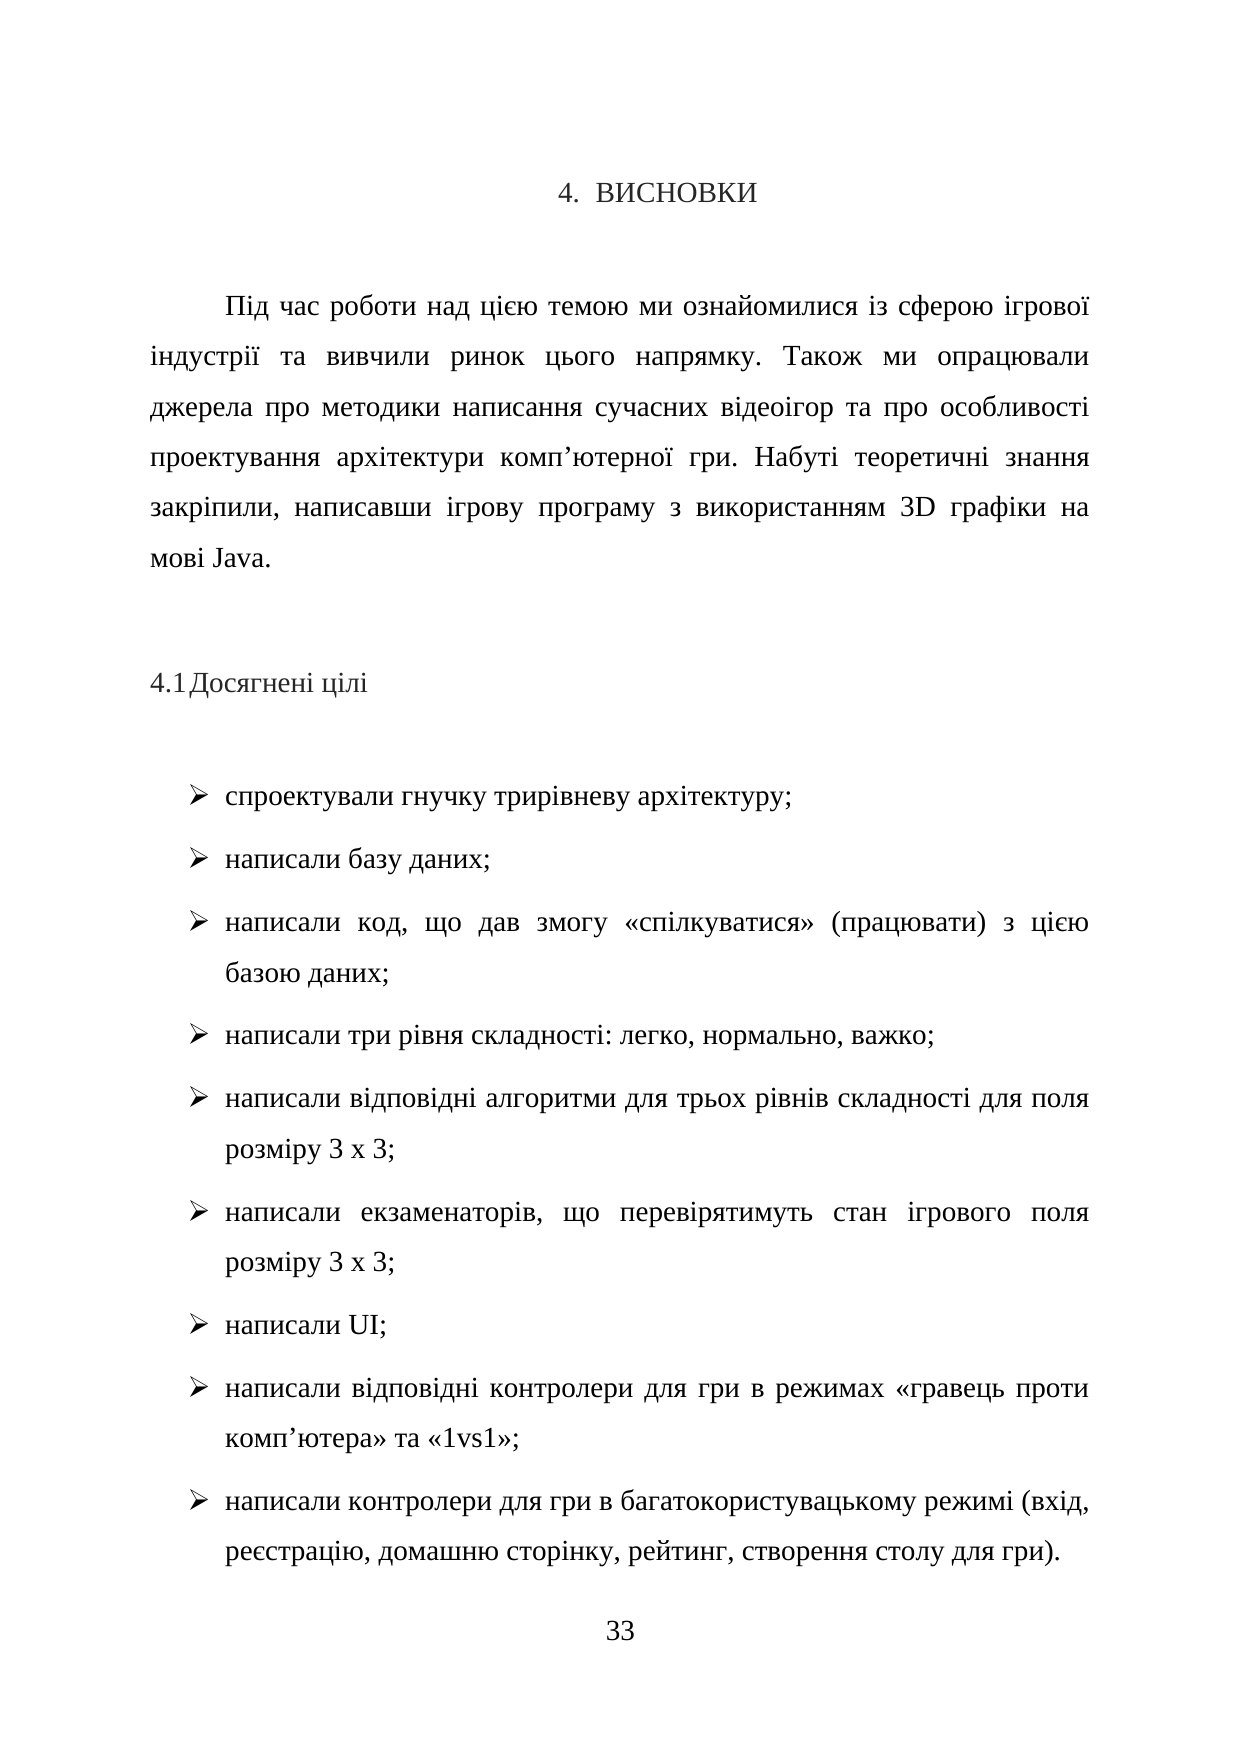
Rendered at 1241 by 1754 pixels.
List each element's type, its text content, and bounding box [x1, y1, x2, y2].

list написали контролери для гри в багатокористувацькому режимі (вхід, реєстрацію, домашню сторінку, рейтинг, створення столу для гри). [187, 1483, 1090, 1567]
subtitle Досягнені цілі [150, 665, 1090, 699]
list написали базу даних; [187, 841, 1090, 875]
text Під час роботи над цією темою ми ознайомилися із сферою ігрової індустрії та вивчили ринок цього напрямку. Також ми опрацювали джерела про методики написання сучасних відеоігор та про особливості проектування архітектури комп’ютерної гри. Набуті теоретичні знання закріпили, написавши ігрову програму з використанням 3D графіки на мові Java. [150, 288, 1090, 573]
subtitle Висновки [225, 175, 1090, 208]
list написали відповідні алгоритми для трьох рівнів складності для поля розміру 3 x 3; [187, 1080, 1090, 1164]
list спроектували гнучку трирівневу архітектуру; [187, 778, 1090, 812]
list написали три рівня складності: легко, нормально, важко; [187, 1017, 1090, 1051]
list написали екзаменаторів, що перевірятимуть стан ігрового поля розміру 3 x 3; [187, 1194, 1090, 1278]
list написали UI; [187, 1307, 1090, 1341]
list написали відповідні контролери для гри в режимах «гравець проти комп’ютера» та «1vs1»; [187, 1370, 1090, 1454]
list написали код, що дав змогу «спілкуватися» (працювати) з цією базою даних; [187, 904, 1090, 988]
